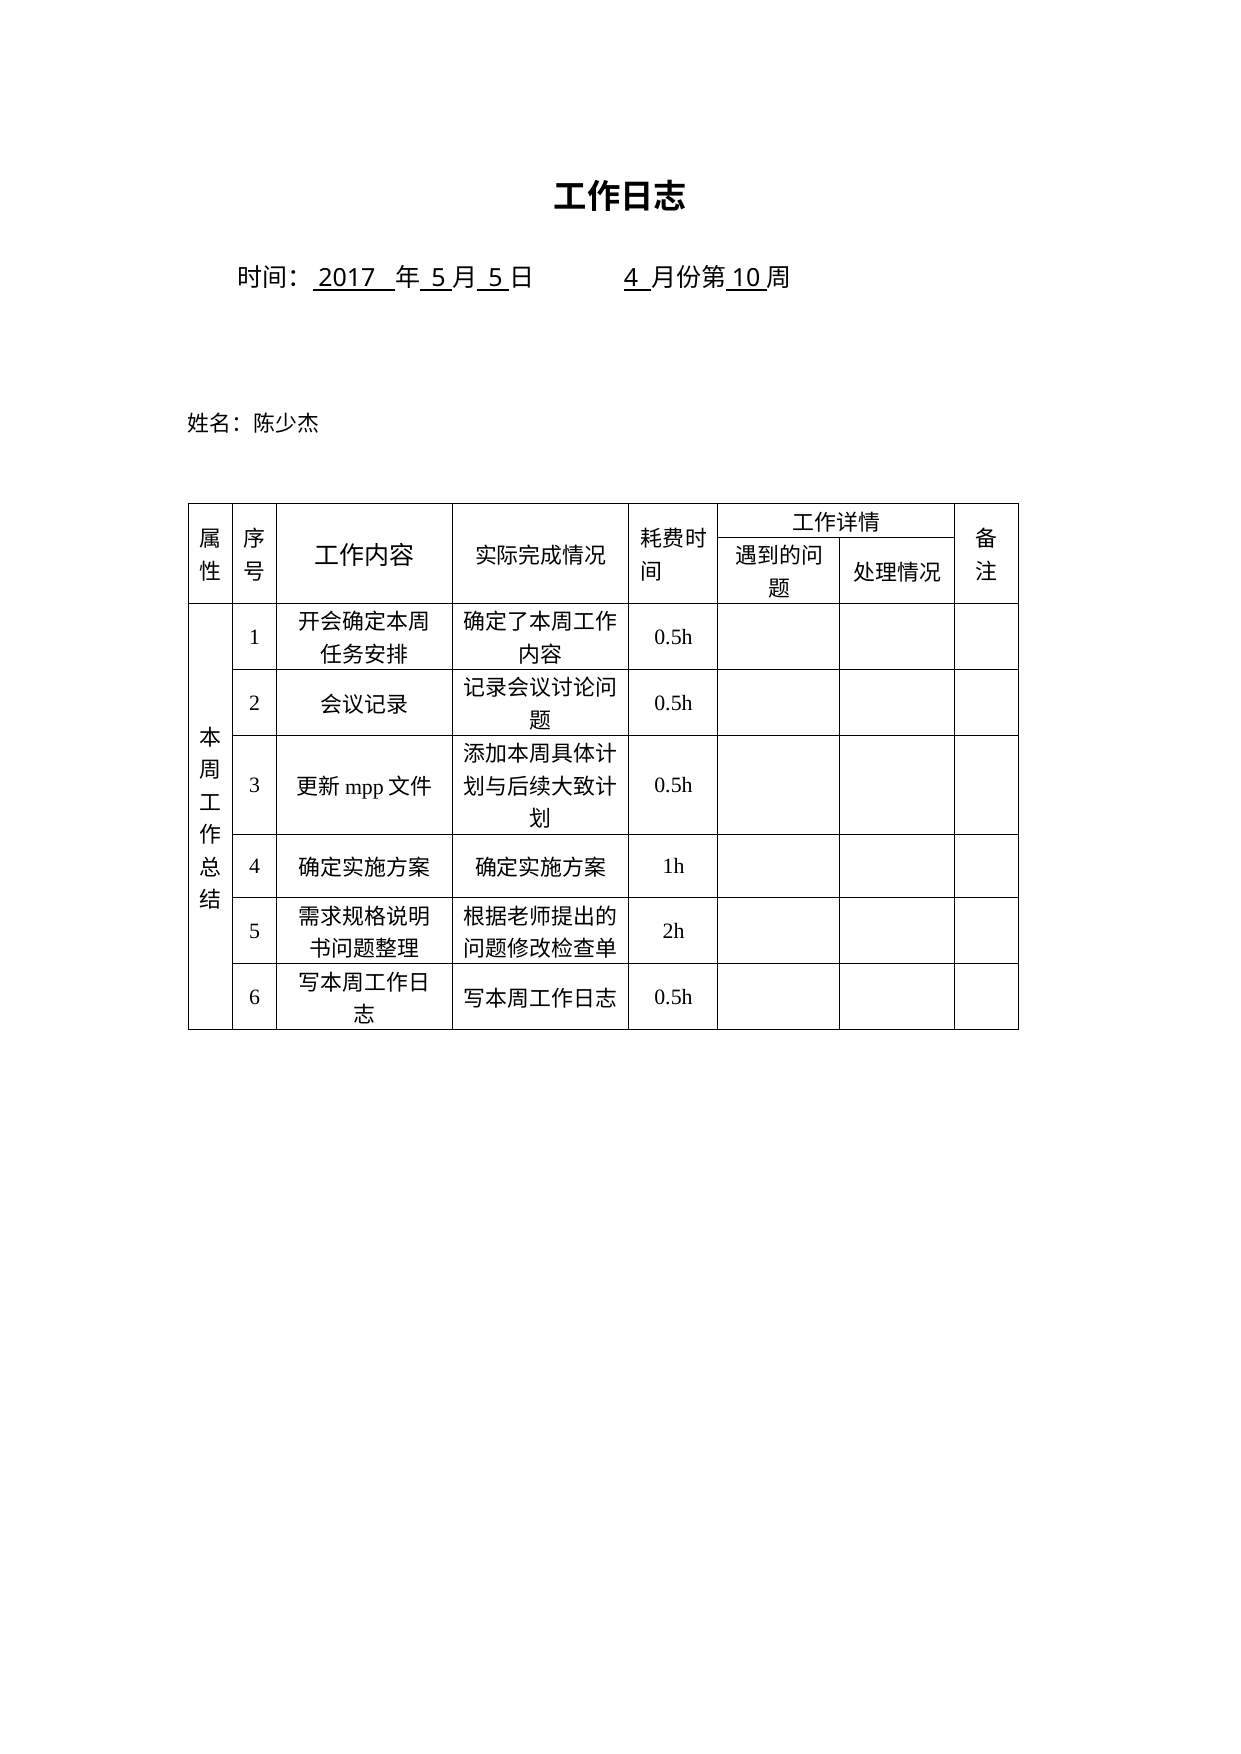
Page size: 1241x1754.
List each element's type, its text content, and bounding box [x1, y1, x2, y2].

table_cell [955, 736, 1018, 833]
table_cell 6 [233, 964, 276, 1029]
table_cell [840, 964, 954, 1029]
table_cell [955, 670, 1018, 735]
table_cell 写本周工作日志 [453, 964, 628, 1029]
table_cell [840, 736, 954, 833]
table_header 工作详情 [718, 504, 954, 537]
text 姓名：陈少杰 [187, 406, 1053, 438]
table_cell 0.5h [629, 964, 717, 1029]
table_cell 2 [233, 670, 276, 735]
table_cell 3 [233, 736, 276, 833]
table_cell 5 [233, 898, 276, 963]
table_cell 记录会议讨论问题 [453, 670, 628, 735]
table_cell [718, 964, 839, 1029]
table_cell 确定实施方案 [453, 835, 628, 897]
table_cell [718, 670, 839, 735]
table_cell 确定实施方案 [277, 835, 452, 897]
table_cell 0.5h [629, 670, 717, 735]
table_header 耗费时间 [629, 504, 717, 603]
table_cell 0.5h [629, 604, 717, 669]
table_cell 遇到的问题 [718, 538, 839, 603]
table_cell 处理情况 [840, 538, 954, 603]
table_cell 需求规格说明书问题整理 [277, 898, 452, 963]
text 时间： 2017 年 5 月 5 日 4 月份第 10 周 [187, 243, 1053, 308]
table_cell [718, 835, 839, 897]
table_cell 添加本周具体计划与后续大致计划 [453, 736, 628, 833]
table_cell 本周工作总结 [189, 604, 232, 1029]
table_cell 确定了本周工作内容 [453, 604, 628, 669]
text 工作日志 [187, 162, 1053, 227]
table_cell 1h [629, 835, 717, 897]
table_cell [718, 604, 839, 669]
table_cell 2h [629, 898, 717, 963]
table_cell 写本周工作日志 [277, 964, 452, 1029]
table_cell 会议记录 [277, 670, 452, 735]
table_cell 1 [233, 604, 276, 669]
table_cell 开会确定本周任务安排 [277, 604, 452, 669]
table_cell 0.5h [629, 736, 717, 833]
table_cell [955, 898, 1018, 963]
table_header 实际完成情况 [453, 504, 628, 603]
table_cell [955, 964, 1018, 1029]
table_header 属性 [189, 504, 232, 603]
table_cell [718, 736, 839, 833]
table_header 工作内容 [277, 504, 452, 603]
table_cell [955, 835, 1018, 897]
table_cell [840, 835, 954, 897]
table_cell [840, 604, 954, 669]
table_cell 4 [233, 835, 276, 897]
table_cell [840, 898, 954, 963]
table_cell 根据老师提出的问题修改检查单 [453, 898, 628, 963]
table_cell [955, 604, 1018, 669]
table_cell 更新mpp文件 [277, 736, 452, 833]
table_header 序号 [233, 504, 276, 603]
table_header 备注 [955, 504, 1018, 603]
table_cell [840, 670, 954, 735]
table_cell [718, 898, 839, 963]
